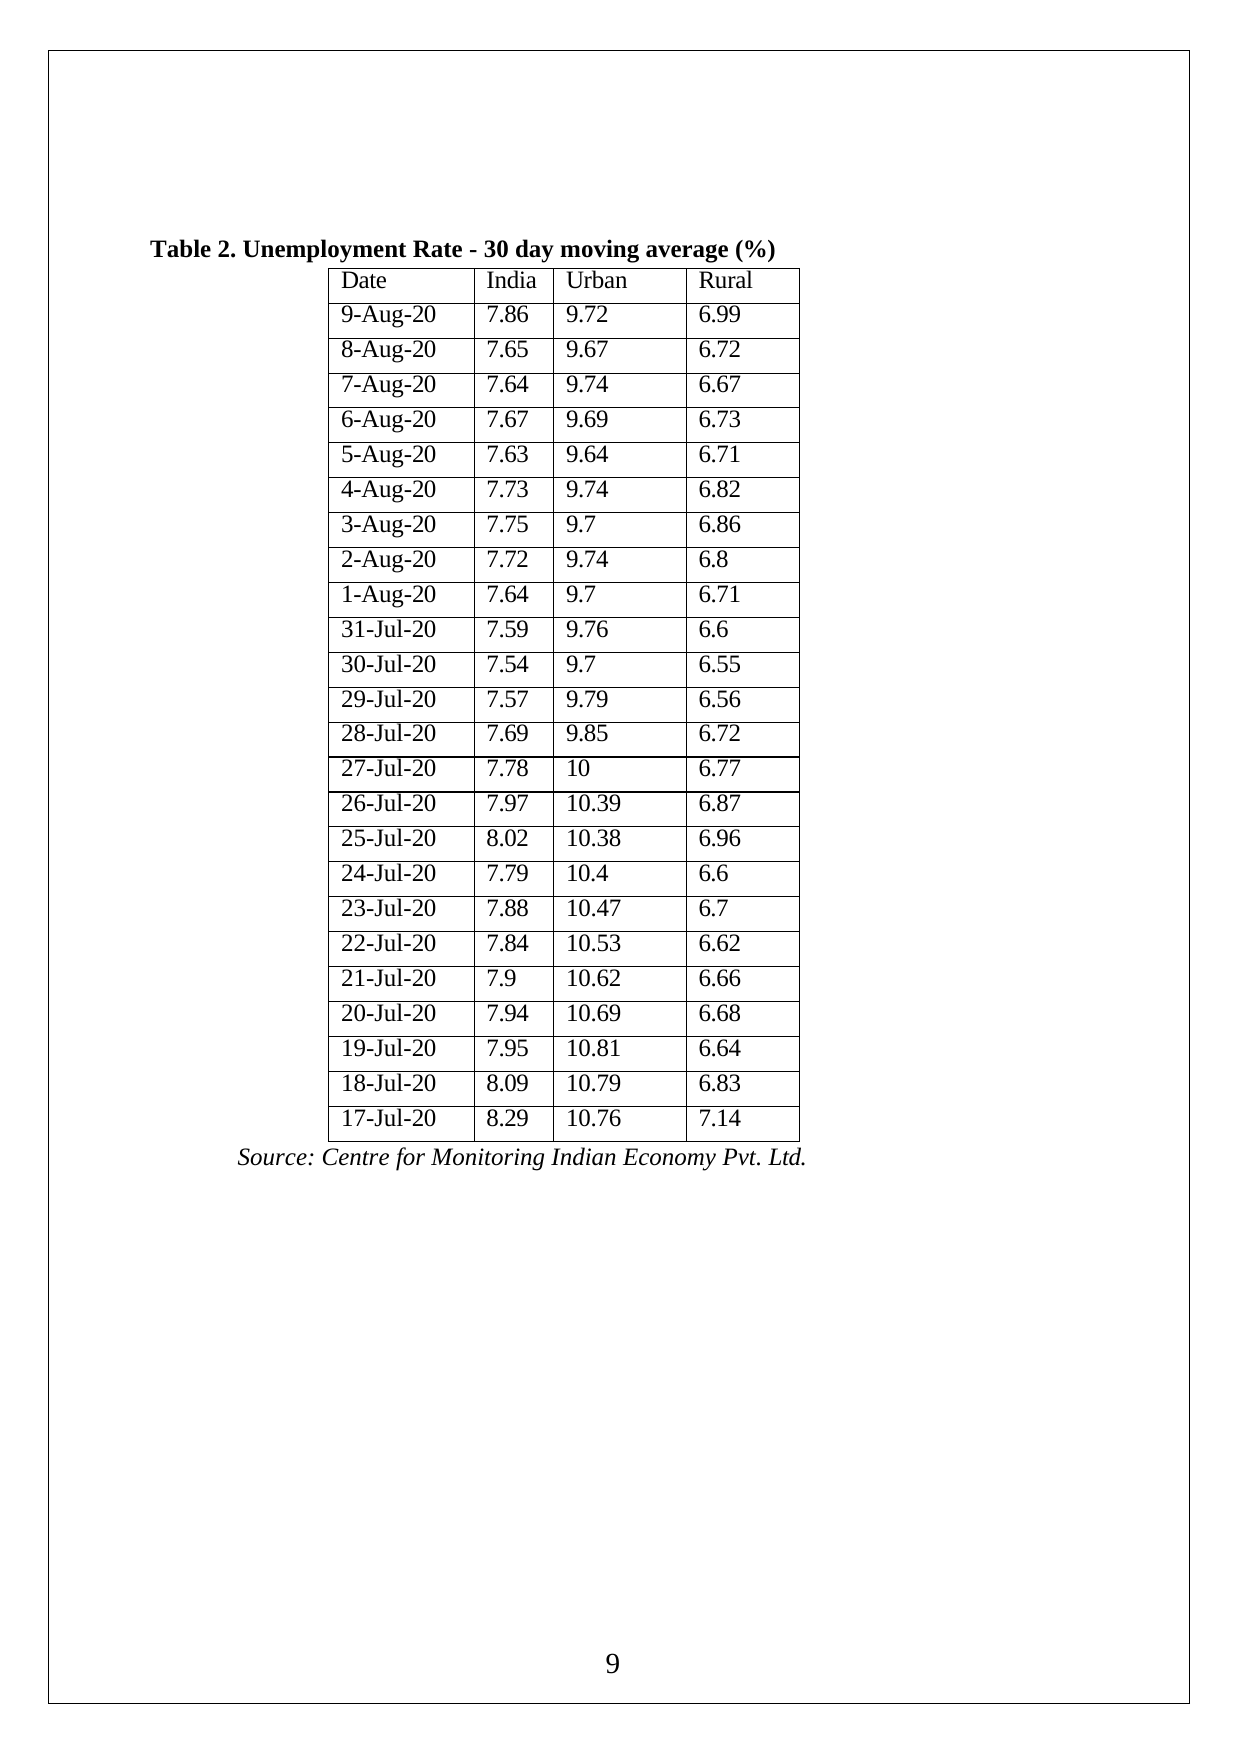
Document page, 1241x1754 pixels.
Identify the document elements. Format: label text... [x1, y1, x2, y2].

table_cell 9.76 [554, 618, 686, 652]
table_cell 7.9 [475, 967, 553, 1001]
table_cell 6.8 [687, 548, 799, 582]
table_cell 7.86 [475, 304, 553, 337]
table_cell 2-Aug-20 [329, 548, 474, 582]
table_cell 31-Jul-20 [329, 618, 474, 652]
table_cell 9.74 [554, 374, 686, 407]
table_cell 6.82 [687, 478, 799, 512]
table_cell 6.7 [687, 897, 799, 931]
table_cell 9.72 [554, 304, 686, 337]
table_cell 7.75 [475, 513, 553, 547]
table_cell 6.66 [687, 967, 799, 1001]
table_cell 10.39 [554, 793, 686, 826]
table_cell 7.54 [475, 653, 553, 687]
table_cell 6.6 [687, 862, 799, 896]
table_header India [475, 269, 553, 303]
table_header Rural [687, 269, 799, 303]
table_cell 6.71 [687, 583, 799, 617]
table_cell 28-Jul-20 [329, 723, 474, 756]
table_cell 6-Aug-20 [329, 408, 474, 442]
table_cell 10.4 [554, 862, 686, 896]
table_cell 6.72 [687, 339, 799, 372]
table_cell 19-Jul-20 [329, 1037, 474, 1071]
table_cell 3-Aug-20 [329, 513, 474, 547]
table_cell 7.73 [475, 478, 553, 512]
table_cell 7.63 [475, 443, 553, 477]
table_cell 9.74 [554, 478, 686, 512]
table_cell 7.69 [475, 723, 553, 756]
table_header Date [329, 269, 474, 303]
table_cell 26-Jul-20 [329, 793, 474, 826]
table_cell 10.81 [554, 1037, 686, 1071]
table_cell 7.64 [475, 583, 553, 617]
table_cell 9.69 [554, 408, 686, 442]
table_cell 7.97 [475, 793, 553, 826]
table_cell 8.02 [475, 827, 553, 861]
table_cell 10.69 [554, 1002, 686, 1036]
text Table 2. Unemployment Rate - 30 day moving average (%) [150, 234, 1184, 263]
table_cell 10.62 [554, 967, 686, 1001]
table_cell 8.29 [475, 1107, 553, 1141]
table_cell 9.74 [554, 548, 686, 582]
table_cell 10.53 [554, 932, 686, 966]
table_cell 7.67 [475, 408, 553, 442]
table_cell 7.14 [687, 1107, 799, 1141]
table_cell 9.7 [554, 583, 686, 617]
table_cell 7.79 [475, 862, 553, 896]
table_cell 1-Aug-20 [329, 583, 474, 617]
table_cell 17-Jul-20 [329, 1107, 474, 1141]
table_cell 7-Aug-20 [329, 374, 474, 407]
table_cell 6.73 [687, 408, 799, 442]
table_cell 9.64 [554, 443, 686, 477]
table_cell 9.7 [554, 653, 686, 687]
table_cell 6.55 [687, 653, 799, 687]
table_cell 7.64 [475, 374, 553, 407]
table_cell 6.86 [687, 513, 799, 547]
table_cell 10.76 [554, 1107, 686, 1141]
table_cell 7.59 [475, 618, 553, 652]
table_cell 9.85 [554, 723, 686, 756]
table_cell 4-Aug-20 [329, 478, 474, 512]
table_cell 10.38 [554, 827, 686, 861]
table_cell 6.96 [687, 827, 799, 861]
table_cell 6.56 [687, 688, 799, 722]
table_cell 9.67 [554, 339, 686, 372]
table_cell 7.95 [475, 1037, 553, 1071]
table_cell 10.79 [554, 1072, 686, 1106]
table_cell 6.71 [687, 443, 799, 477]
table_cell 10.47 [554, 897, 686, 931]
table_cell 6.68 [687, 1002, 799, 1036]
table_cell 6.62 [687, 932, 799, 966]
table_cell 7.65 [475, 339, 553, 372]
table_cell 7.57 [475, 688, 553, 722]
table_cell 6.99 [687, 304, 799, 337]
table_cell 23-Jul-20 [329, 897, 474, 931]
table_cell 6.87 [687, 793, 799, 826]
table_cell 7.88 [475, 897, 553, 931]
table_header Urban [554, 269, 686, 303]
table_cell 6.67 [687, 374, 799, 407]
table_cell 8.09 [475, 1072, 553, 1106]
table_cell 6.64 [687, 1037, 799, 1071]
table_cell 27-Jul-20 [329, 758, 474, 791]
table_cell 18-Jul-20 [329, 1072, 474, 1106]
table_cell 6.6 [687, 618, 799, 652]
table_cell 9.79 [554, 688, 686, 722]
table_cell 9-Aug-20 [329, 304, 474, 337]
table_cell 5-Aug-20 [329, 443, 474, 477]
table_cell 6.83 [687, 1072, 799, 1106]
table_cell 22-Jul-20 [329, 932, 474, 966]
table_cell 7.94 [475, 1002, 553, 1036]
table_cell 7.72 [475, 548, 553, 582]
table_cell 21-Jul-20 [329, 967, 474, 1001]
table_cell 6.72 [687, 723, 799, 756]
table_cell 10 [554, 758, 686, 791]
table_cell 6.77 [687, 758, 799, 791]
table_cell 8-Aug-20 [329, 339, 474, 372]
table_cell 7.78 [475, 758, 553, 791]
text Source: Centre for Monitoring Indian Economy Pvt. Ltd. [237, 1142, 1184, 1171]
table_cell 25-Jul-20 [329, 827, 474, 861]
table_cell 7.84 [475, 932, 553, 966]
table_cell 30-Jul-20 [329, 653, 474, 687]
table_cell 20-Jul-20 [329, 1002, 474, 1036]
table_cell 9.7 [554, 513, 686, 547]
table_cell 29-Jul-20 [329, 688, 474, 722]
table_cell 24-Jul-20 [329, 862, 474, 896]
